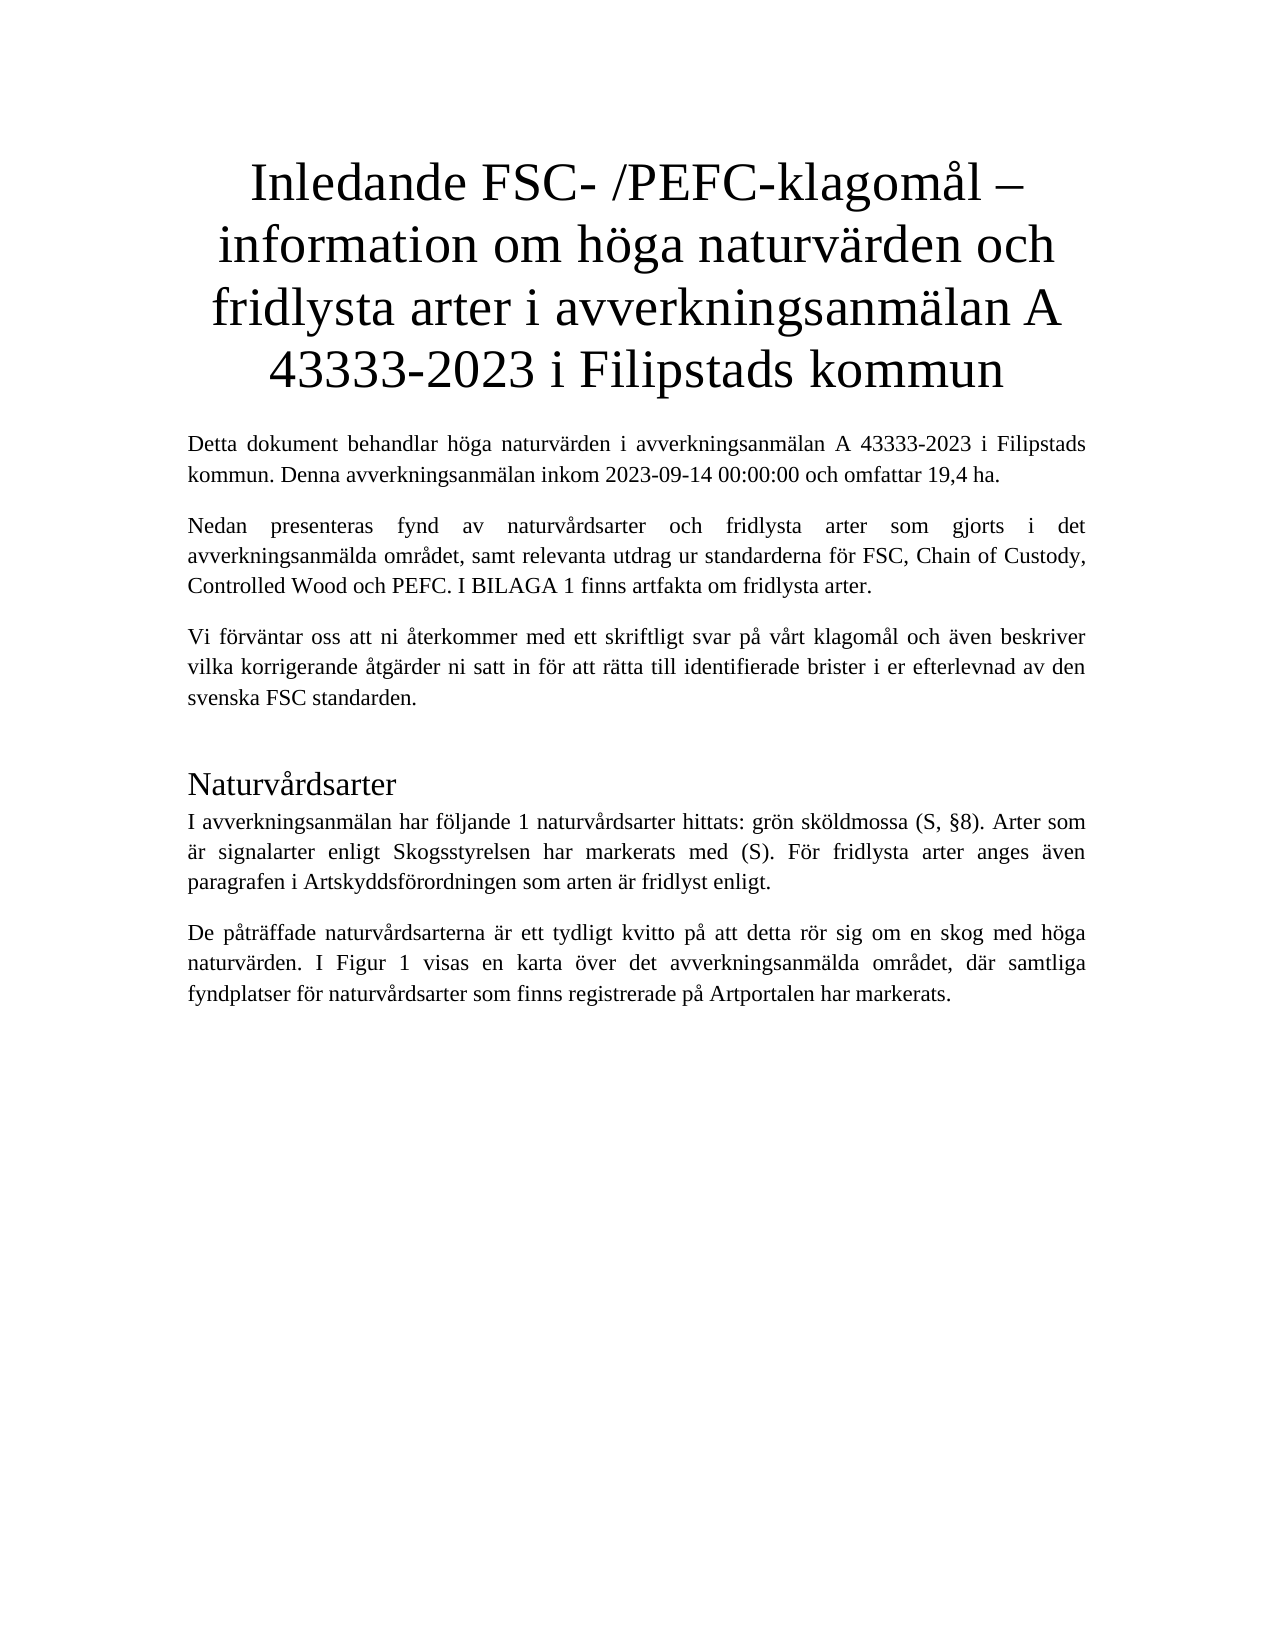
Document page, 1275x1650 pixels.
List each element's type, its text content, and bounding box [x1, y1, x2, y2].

text Vi förväntar oss att ni återkommer med ett skriftligt svar på vårt klagomål och även beskriver vilka korrigerande åtgärder ni satt in för att rätta till identifierade brister i er efterlevnad av den svenska FSC standarden. [187, 623, 1087, 710]
text De påträffade naturvårdsarterna är ett tydligt kvitto på att detta rör sig om en skog med höga naturvärden. I Figur 1 visas en karta över det avverkningsanmälda området, där samtliga fyndplatser för naturvårdsarter som finns registrerade på Artportalen har markerats. [187, 919, 1087, 1006]
subtitle Naturvårdsarter [187, 764, 1087, 802]
text I avverkningsanmälan har följande 1 naturvårdsarter hittats: grön sköldmossa (S, §8). Arter som är signalarter enligt Skogsstyrelsen har markerats med (S). För fridlysta arter anges även paragrafen i Artskyddsförordningen som arten är fridlyst enligt. [187, 808, 1087, 894]
text Detta dokument behandlar höga naturvärden i avverkningsanmälan A 43333-2023 i Filipstads kommun. Denna avverkningsanmälan inkom 2023-09-14 00:00:00 och omfattar 19,4 ha. [187, 430, 1087, 487]
title Inledande FSC- /PEFC-klagomål – information om höga naturvärden och fridlysta arter i avverkningsanmälan A 43333-2023 i Filipstads kommun [187, 150, 1087, 399]
text Nedan presenteras fynd av naturvårdsarter och fridlysta arter som gjorts i det avverkningsanmälda området, samt relevanta utdrag ur standarderna för FSC, Chain of Custody, Controlled Wood och PEFC. I BILAGA 1 finns artfakta om fridlysta arter. [187, 512, 1087, 598]
